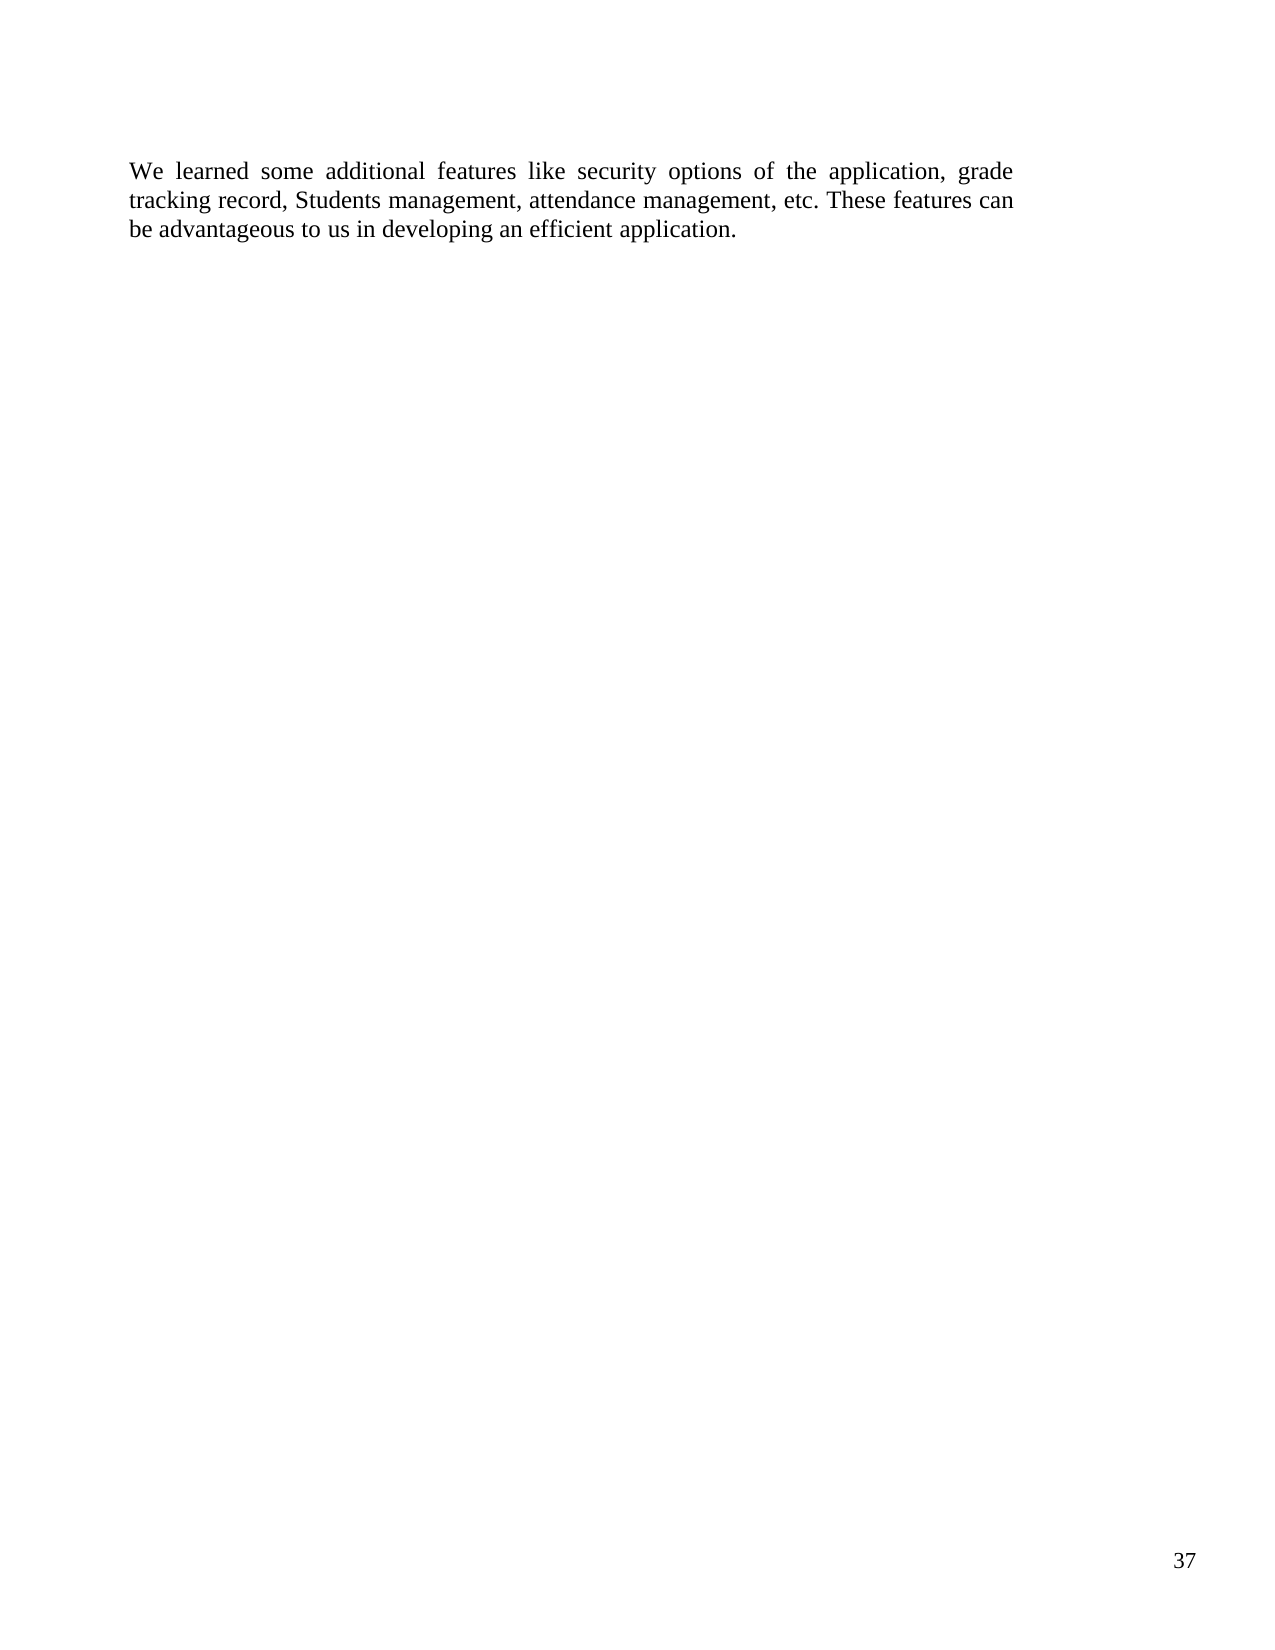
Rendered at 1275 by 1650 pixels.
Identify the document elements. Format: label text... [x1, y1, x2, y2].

text We learned some additional features like security options of the application, grade tracking record, Students management, attendance management, etc. These features can be advantageous to us in developing an efficient application. [129, 156, 1014, 242]
